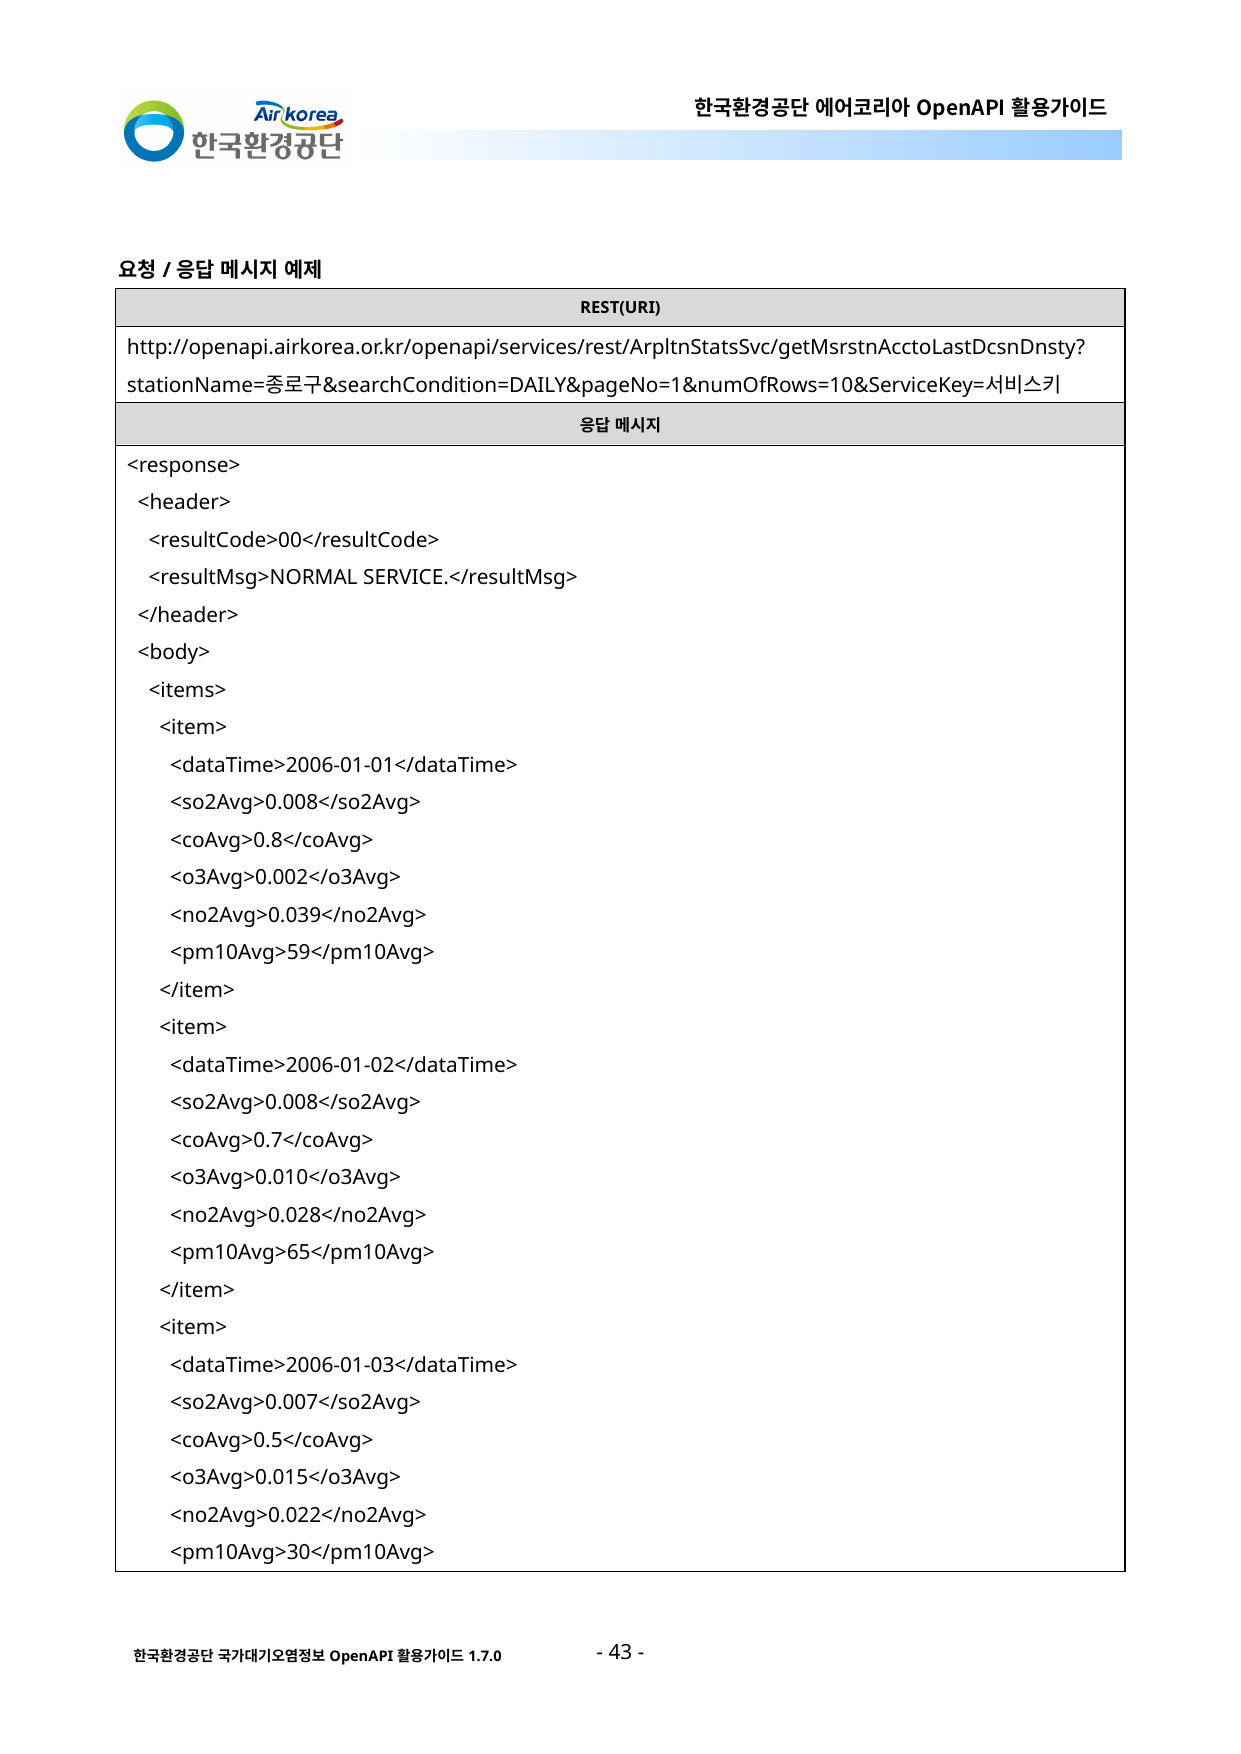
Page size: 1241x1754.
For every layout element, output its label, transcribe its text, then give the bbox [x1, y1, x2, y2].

table_header REST(URI) [116, 289, 1124, 326]
picture [118, 88, 352, 172]
table_cell http://openapi.airkorea.or.kr/openapi/services/rest/ArpltnStatsSvc/getMsrstnAcctoLastDcsnDnsty?stationName=종로구&searchCondition=DAILY&pageNo=1&numOfRows=10&ServiceKey=서비스키 [116, 327, 1124, 402]
subtitle 요청 / 응답 메시지 예제 [118, 250, 1122, 288]
table_cell 응답 메시지 [116, 403, 1124, 444]
